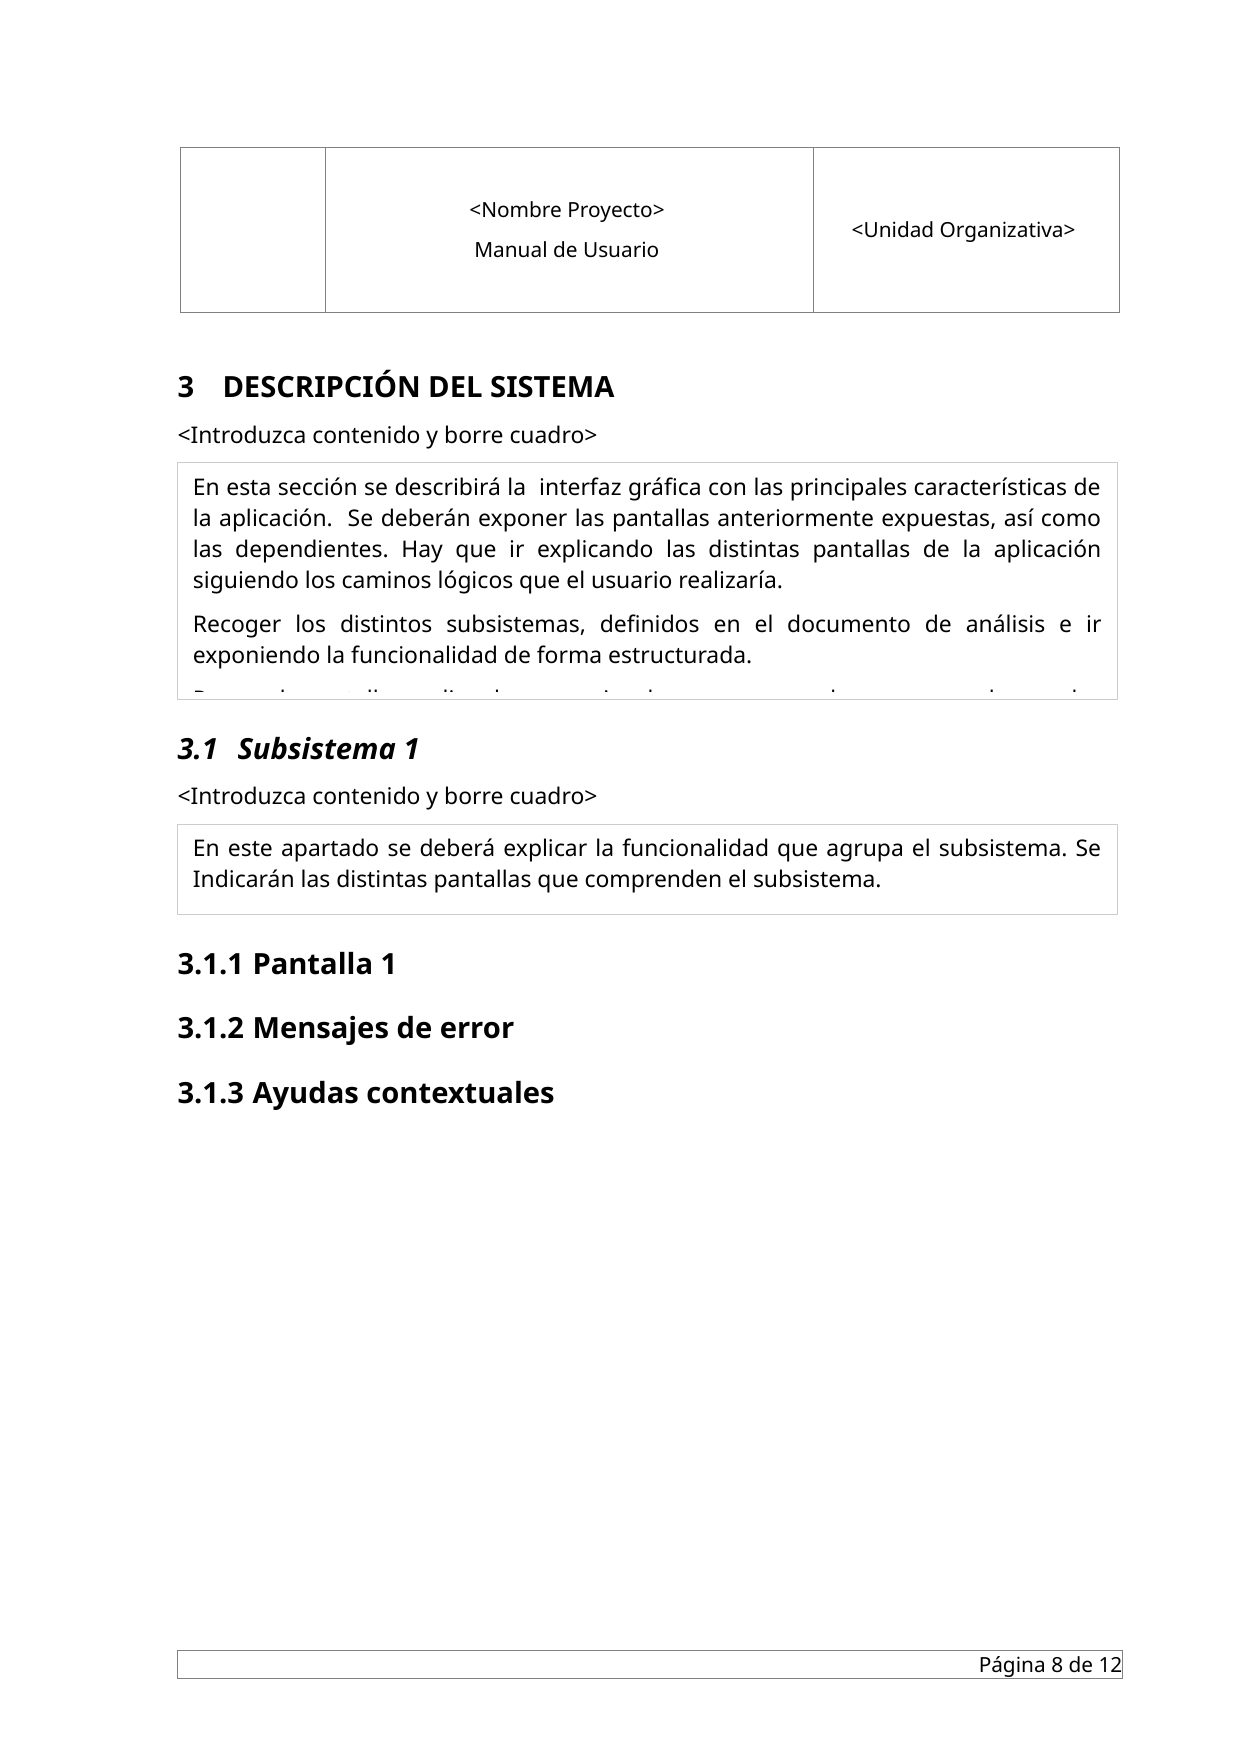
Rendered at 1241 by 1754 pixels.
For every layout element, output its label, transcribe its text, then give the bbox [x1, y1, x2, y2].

text <Introduzca contenido y borre cuadro> [177, 419, 1122, 450]
subtitle Pantalla 1 [177, 943, 1122, 983]
subtitle Ayudas contextuales [177, 1072, 1122, 1112]
subtitle Mensajes de error [177, 1008, 1122, 1047]
subtitle Subsistema 1 [177, 728, 1122, 768]
subtitle DESCRIPCIÓN DEL SISTEMA [177, 366, 1122, 406]
text <Introduzca contenido y borre cuadro> [177, 780, 1122, 812]
